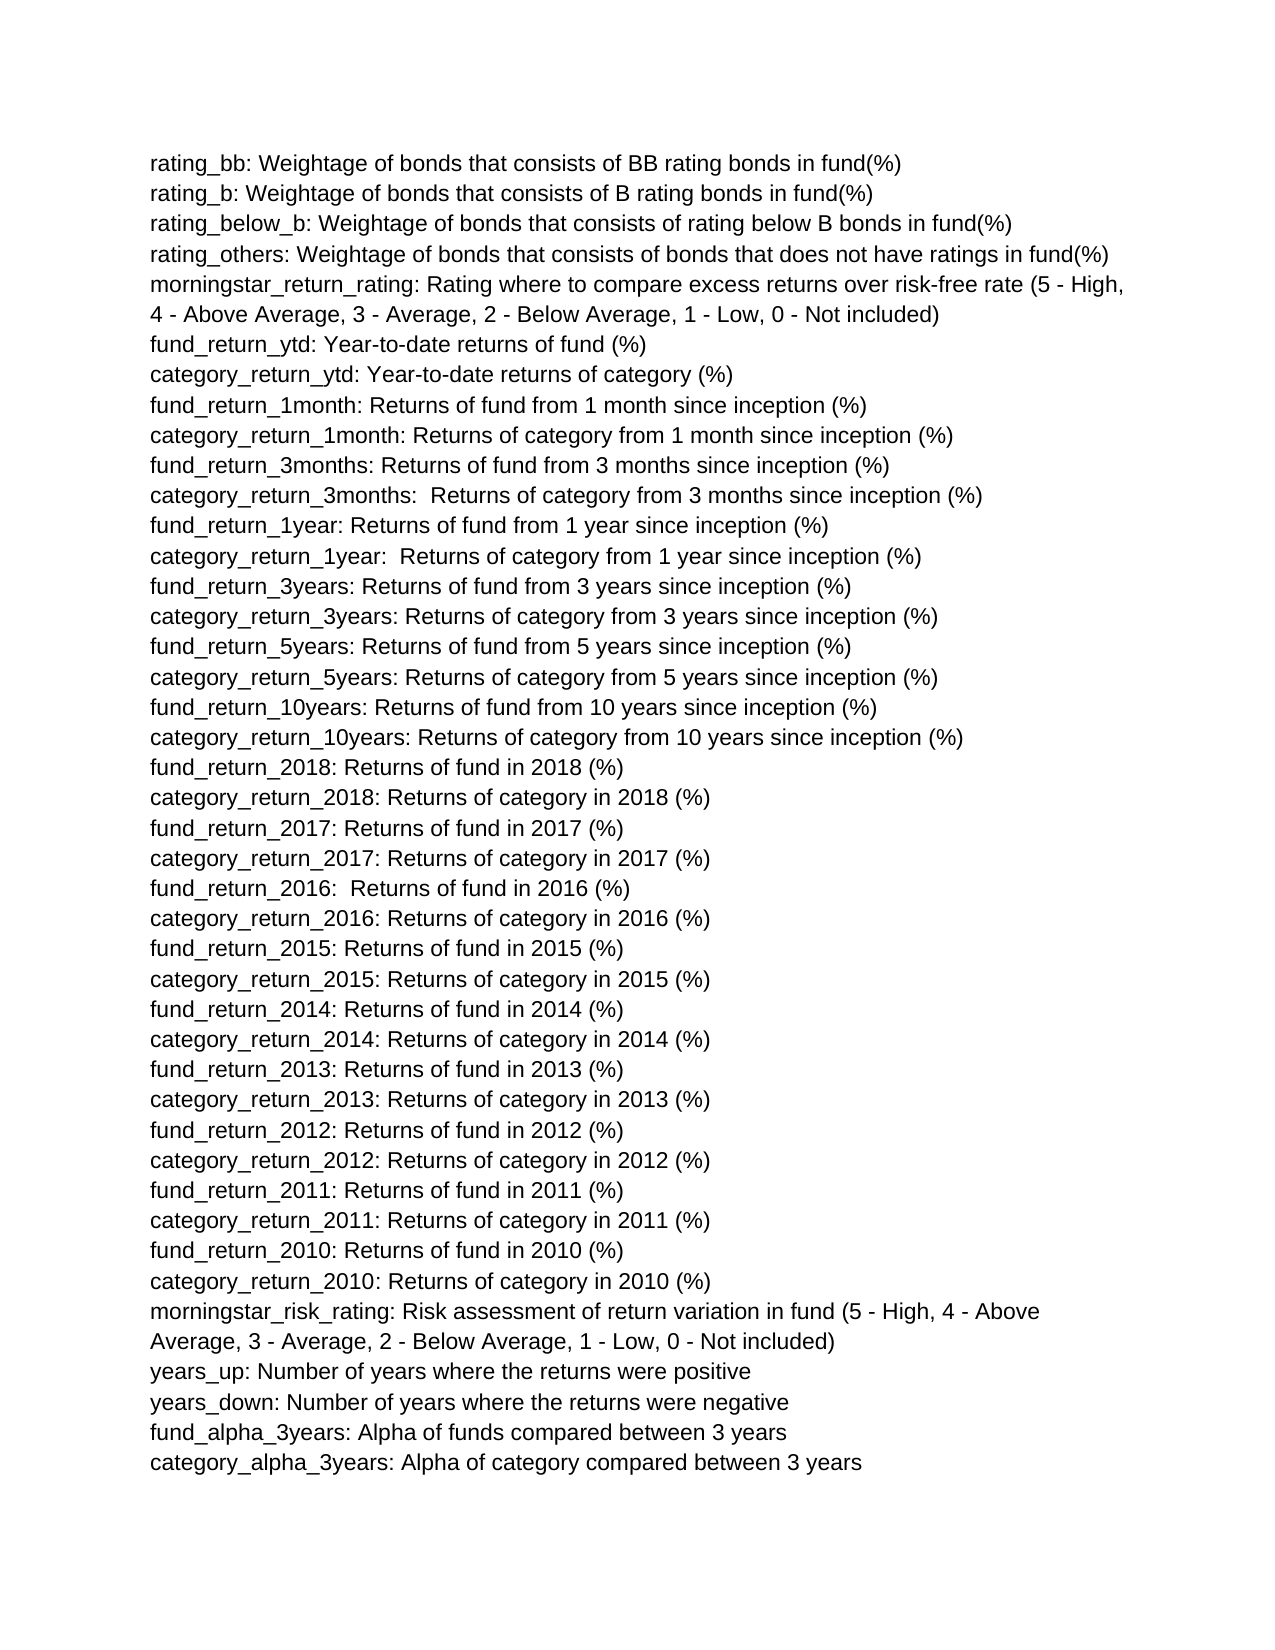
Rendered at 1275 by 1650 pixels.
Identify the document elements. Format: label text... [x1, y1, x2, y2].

text category_return_1year: Returns of category from 1 year since inception (%) [150, 543, 1125, 569]
text category_return_3years: Returns of category from 3 years since inception (%) [150, 603, 1125, 629]
text rating_b: Weightage of bonds that consists of B rating bonds in fund(%) [150, 180, 1125, 207]
text category_return_1month: Returns of category from 1 month since inception (%) [150, 422, 1125, 448]
text morningstar_risk_rating: Risk assessment of return variation in fund (5 - High, 4 - Above Average, 3 - Average, 2 - Below Average, 1 - Low, 0 - Not included) [150, 1298, 1125, 1354]
text fund_return_2015: Returns of fund in 2015 (%) [150, 935, 1125, 962]
text fund_return_2018: Returns of fund in 2018 (%) [150, 754, 1125, 781]
text years_up: Number of years where the returns were positive [150, 1358, 1125, 1385]
text fund_alpha_3years: Alpha of funds compared between 3 years [150, 1419, 1125, 1445]
text fund_return_2011: Returns of fund in 2011 (%) [150, 1177, 1125, 1203]
text rating_bb: Weightage of bonds that consists of BB rating bonds in fund(%) [150, 150, 1125, 176]
text category_return_2013: Returns of category in 2013 (%) [150, 1086, 1125, 1113]
text fund_return_3years: Returns of fund from 3 years since inception (%) [150, 573, 1125, 599]
text morningstar_return_rating: Rating where to compare excess returns over risk-free rate (5 - High, 4 - Above Average, 3 - Average, 2 - Below Average, 1 - Low, 0 - Not included) [150, 271, 1125, 327]
text fund_return_1month: Returns of fund from 1 month since inception (%) [150, 392, 1125, 418]
text fund_return_ytd: Year-to-date returns of fund (%) [150, 331, 1125, 358]
text fund_return_2010: Returns of fund in 2010 (%) [150, 1237, 1125, 1264]
text category_alpha_3years: Alpha of category compared between 3 years [150, 1449, 1125, 1475]
text rating_below_b: Weightage of bonds that consists of rating below B bonds in fund(%) [150, 210, 1125, 237]
text category_return_10years: Returns of category from 10 years since inception (%) [150, 724, 1125, 750]
text fund_return_1year: Returns of fund from 1 year since inception (%) [150, 512, 1125, 539]
text category_return_2011: Returns of category in 2011 (%) [150, 1207, 1125, 1234]
text category_return_2018: Returns of category in 2018 (%) [150, 784, 1125, 811]
text category_return_2014: Returns of category in 2014 (%) [150, 1026, 1125, 1052]
text category_return_2017: Returns of category in 2017 (%) [150, 845, 1125, 871]
text category_return_3months: Returns of category from 3 months since inception (%) [150, 482, 1125, 509]
text fund_return_2013: Returns of fund in 2013 (%) [150, 1056, 1125, 1083]
text rating_others: Weightage of bonds that consists of bonds that does not have ratings in fund(%) [150, 241, 1125, 267]
text category_return_2015: Returns of category in 2015 (%) [150, 966, 1125, 992]
text years_down: Number of years where the returns were negative [150, 1388, 1125, 1415]
text fund_return_2017: Returns of fund in 2017 (%) [150, 814, 1125, 841]
text category_return_5years: Returns of category from 5 years since inception (%) [150, 663, 1125, 690]
text category_return_2010 : Returns of category in 2010 (%) [150, 1268, 1125, 1294]
text category_return_2012: Returns of category in 2012 (%) [150, 1147, 1125, 1173]
text fund_return_2012: Returns of fund in 2012 (%) [150, 1117, 1125, 1143]
text fund_return_5years: Returns of fund from 5 years since inception (%) [150, 633, 1125, 660]
text fund_return_2014: Returns of fund in 2014 (%) [150, 996, 1125, 1022]
text fund_return_3months: Returns of fund from 3 months since inception (%) [150, 452, 1125, 478]
text fund_return_2016: Returns of fund in 2016 (%) [150, 875, 1125, 901]
text category_return_ytd: Year-to-date returns of category (%) [150, 361, 1125, 388]
text fund_return_10years: Returns of fund from 10 years since inception (%) [150, 694, 1125, 720]
text category_return_2016: Returns of category in 2016 (%) [150, 905, 1125, 932]
